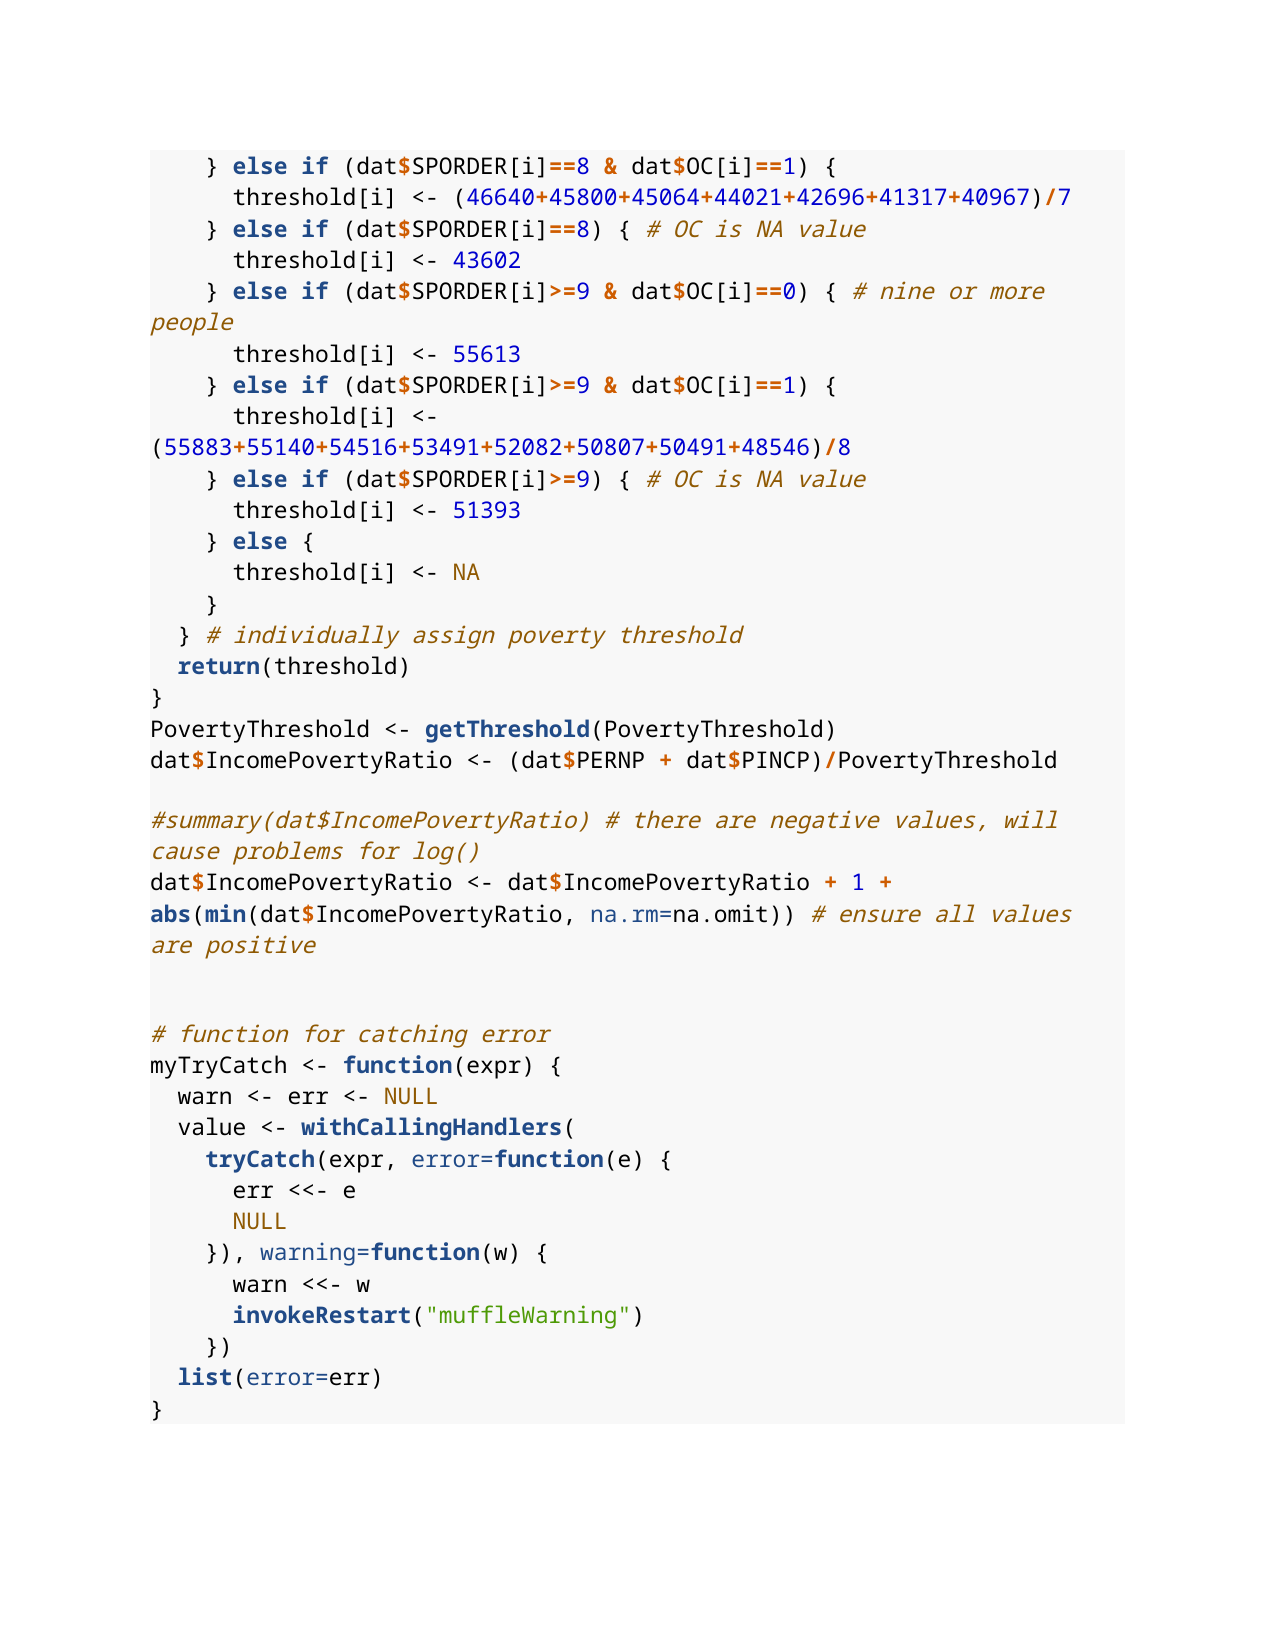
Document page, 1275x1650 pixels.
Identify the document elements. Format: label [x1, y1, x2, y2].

text [150, 150, 1125, 1424]
